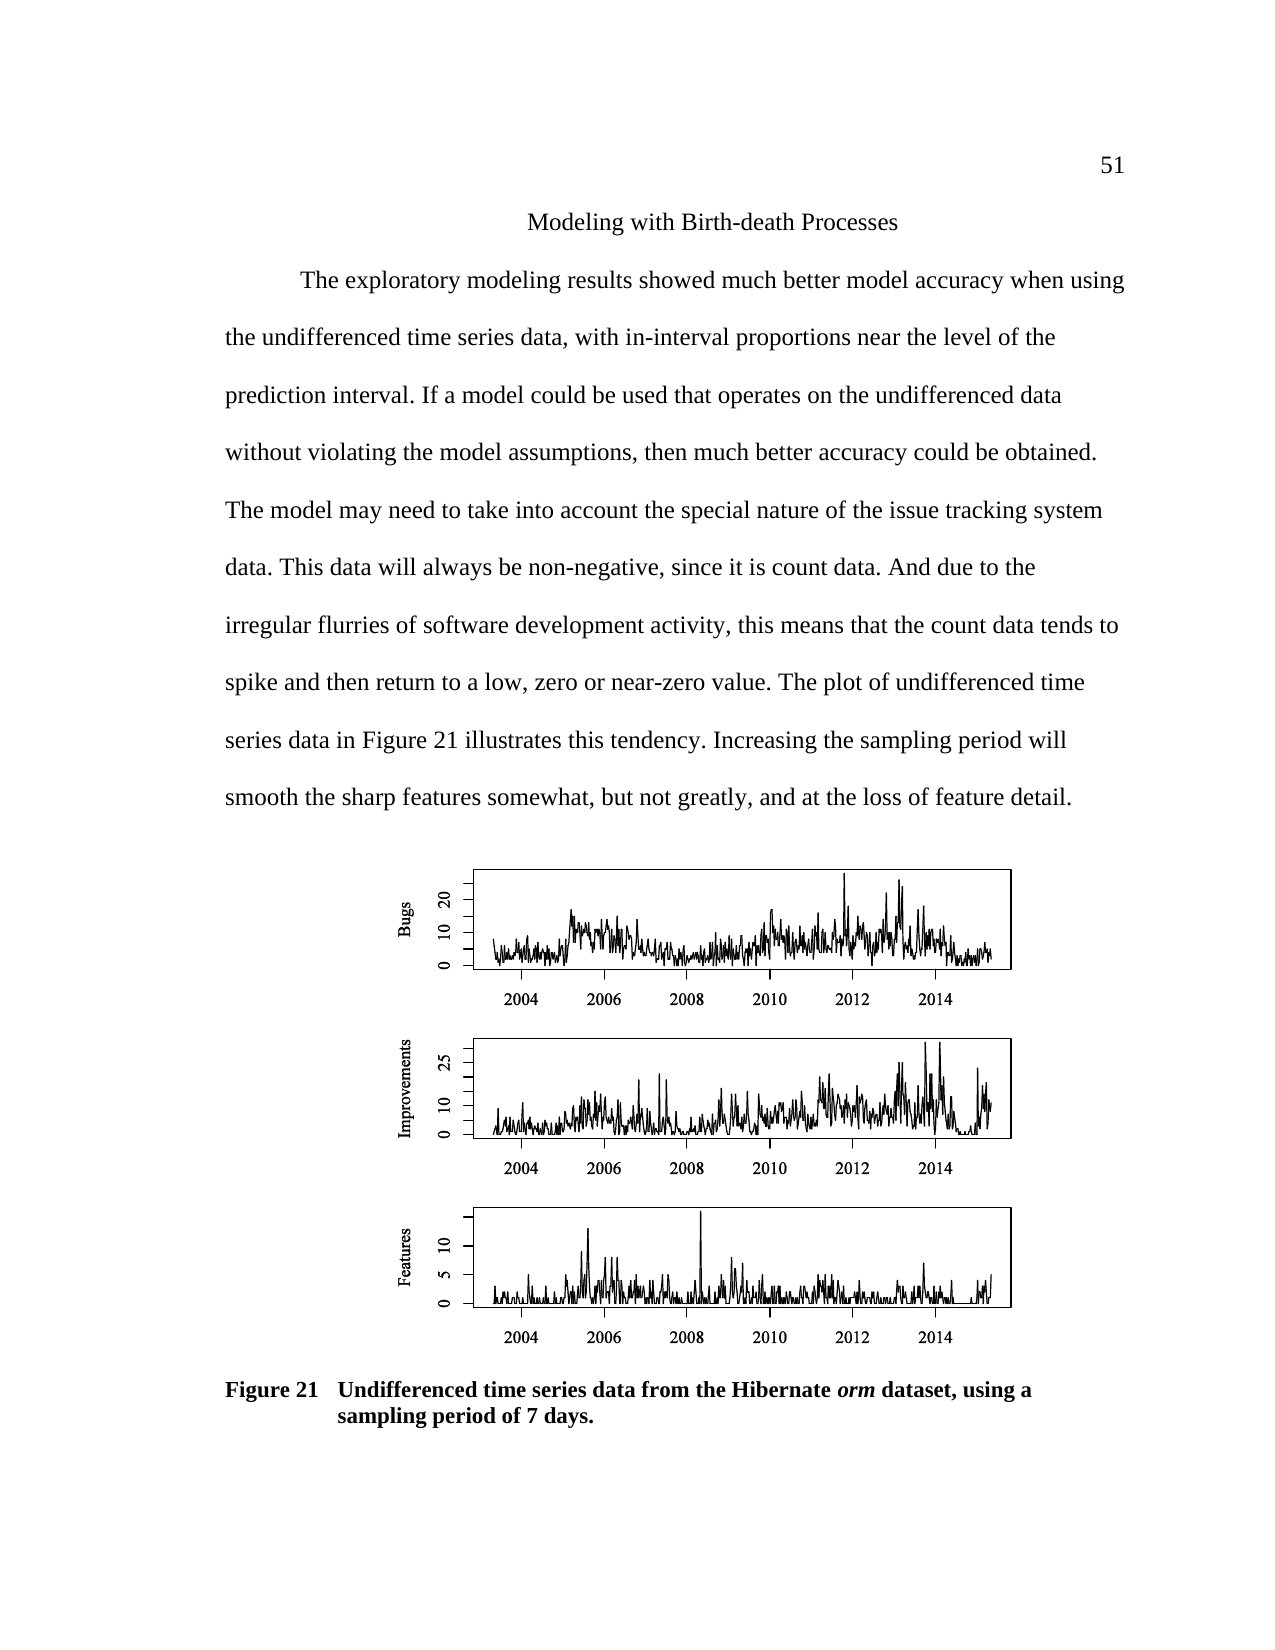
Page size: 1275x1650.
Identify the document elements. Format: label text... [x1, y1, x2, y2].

subtitle Modeling with Birth-death Processes [225, 207, 1125, 236]
text The exploratory modeling results showed much better model accuracy when using the undifferenced time series data, with in-interval proportions near the level of the prediction interval. If a model could be used that operates on the undifferenced data without violating the model assumptions, then much better accuracy could be obtained. The model may need to take into account the special nature of the issue tracking system data. This data will always be non-negative, since it is count data. And due to the irregular flurries of software development activity, this means that the count data tends to spike and then return to a low, zero or near-zero value. The plot of undifferenced time series data in Figure 21 illustrates this tendency. Increasing the sampling period will smooth the sharp features somewhat, but not greatly, and at the loss of feature detail. [225, 265, 1125, 811]
